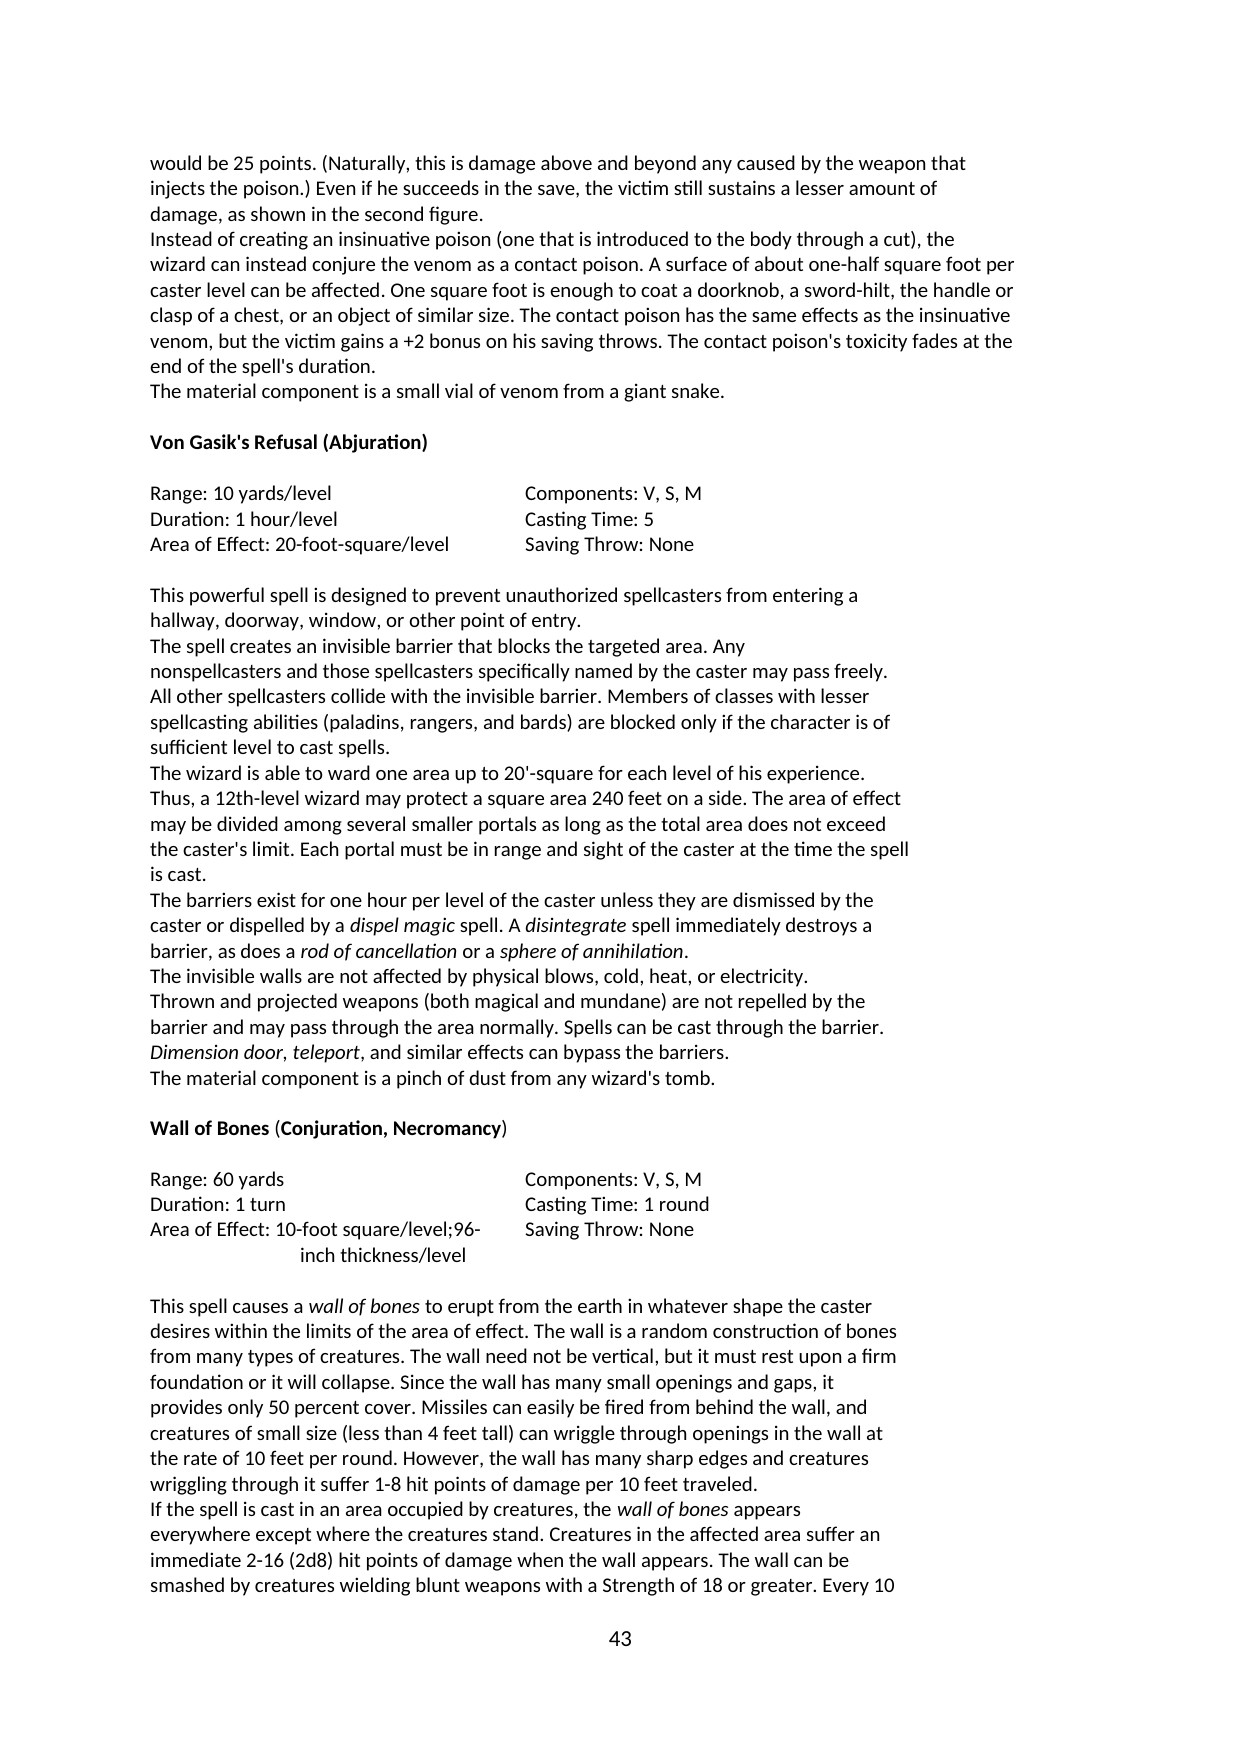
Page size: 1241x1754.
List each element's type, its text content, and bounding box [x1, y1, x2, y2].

text Area of Effect: 20-foot-square/level Saving Throw: None [150, 531, 1090, 557]
text The material component is a small vial of venom from a giant snake. [150, 379, 1090, 404]
text spellcasting abilities (paladins, rangers, and bards) are blocked only if the character is of [150, 709, 1090, 734]
text immediate 2-16 (2d8) hit points of damage when the wall appears. The wall can be [150, 1547, 1090, 1572]
text Thus, a 12th-level wizard may protect a square area 240 feet on a side. The area of effect [150, 785, 1090, 811]
text Instead of creating an insinuative poison (one that is introduced to the body through a cut), the [150, 226, 1090, 252]
text injects the poison.) Even if he succeeds in the save, the victim still sustains a lesser amount of [150, 175, 1090, 201]
text provides only 50 percent cover. Missiles can easily be fired from behind the wall, and [150, 1394, 1090, 1420]
text Range: 60 yards Components: V, S, M [150, 1166, 1090, 1191]
text barrier, as does a rod of cancellation or a sphere of annihilation. [150, 938, 1090, 963]
text may be divided among several smaller portals as long as the total area does not exceed [150, 811, 1090, 836]
text Von Gasik's Refusal (Abjuration) [150, 429, 1090, 455]
text damage, as shown in the second figure. [150, 201, 1090, 226]
text smashed by creatures wielding blunt weapons with a Strength of 18 or greater. Every 10 [150, 1572, 1090, 1598]
text foundation or it will collapse. Since the wall has many small openings and gaps, it [150, 1369, 1090, 1394]
text everywhere except where the creatures stand. Creatures in the affected area suffer an [150, 1522, 1090, 1547]
text The wizard is able to ward one area up to 20'-square for each level of his experience. [150, 760, 1090, 785]
text If the spell is cast in an area occupied by creatures, the wall of bones appears [150, 1496, 1090, 1522]
text hallway, doorway, window, or other point of entry. [150, 607, 1090, 633]
text caster level can be affected. One square foot is enough to coat a doorknob, a sword-hilt, the handle or [150, 277, 1090, 302]
text the rate of 10 feet per round. However, the wall has many sharp edges and creatures [150, 1445, 1090, 1471]
text wizard can instead conjure the venom as a contact poison. A surface of about one-half square foot per [150, 252, 1090, 277]
text Area of Effect: 10-foot square/level;96- Saving Throw: None [150, 1217, 1090, 1242]
text is cast. [150, 862, 1090, 887]
text This powerful spell is designed to prevent unauthorized spellcasters from entering a [150, 582, 1090, 607]
text end of the spell's duration. [150, 353, 1090, 379]
text sufficient level to cast spells. [150, 734, 1090, 760]
text from many types of creatures. The wall need not be vertical, but it must rest upon a firm [150, 1344, 1090, 1369]
text Dimension door, teleport, and similar effects can bypass the barriers. [150, 1039, 1090, 1065]
text This spell causes a wall of bones to erupt from the earth in whatever shape the caster [150, 1293, 1090, 1318]
text caster or dispelled by a dispel magic spell. A disintegrate spell immediately destroys a [150, 912, 1090, 938]
text The barriers exist for one hour per level of the caster unless they are dismissed by the [150, 887, 1090, 912]
text Wall of Bones (Conjuration, Necromancy) [150, 1115, 1090, 1140]
text would be 25 points. (Naturally, this is damage above and beyond any caused by the weapon that [150, 150, 1090, 175]
text Range: 10 yards/level Components: V, S, M [150, 480, 1090, 506]
text wriggling through it suffer 1-8 hit points of damage per 10 feet traveled. [150, 1471, 1090, 1496]
text The spell creates an invisible barrier that blocks the targeted area. Any [150, 633, 1090, 658]
text The invisible walls are not affected by physical blows, cold, heat, or electricity. [150, 963, 1090, 989]
text venom, but the victim gains a +2 bonus on his saving throws. The contact poison's toxicity fades at the [150, 328, 1090, 353]
text the caster's limit. Each portal must be in range and sight of the caster at the time the spell [150, 836, 1090, 862]
text inch thickness/level [150, 1242, 1090, 1267]
text nonspellcasters and those spellcasters specifically named by the caster may pass freely. [150, 658, 1090, 684]
text clasp of a chest, or an object of similar size. The contact poison has the same effects as the insinuative [150, 302, 1090, 328]
text All other spellcasters collide with the invisible barrier. Members of classes with lesser [150, 684, 1090, 709]
text The material component is a pinch of dust from any wizard's tomb. [150, 1065, 1090, 1090]
text creatures of small size (less than 4 feet tall) can wriggle through openings in the wall at [150, 1420, 1090, 1445]
text Duration: 1 hour/level Casting Time: 5 [150, 506, 1090, 531]
text desires within the limits of the area of effect. The wall is a random construction of bones [150, 1318, 1090, 1344]
text barrier and may pass through the area normally. Spells can be cast through the barrier. [150, 1014, 1090, 1039]
text Thrown and projected weapons (both magical and mundane) are not repelled by the [150, 989, 1090, 1014]
text Duration: 1 turn Casting Time: 1 round [150, 1191, 1090, 1217]
